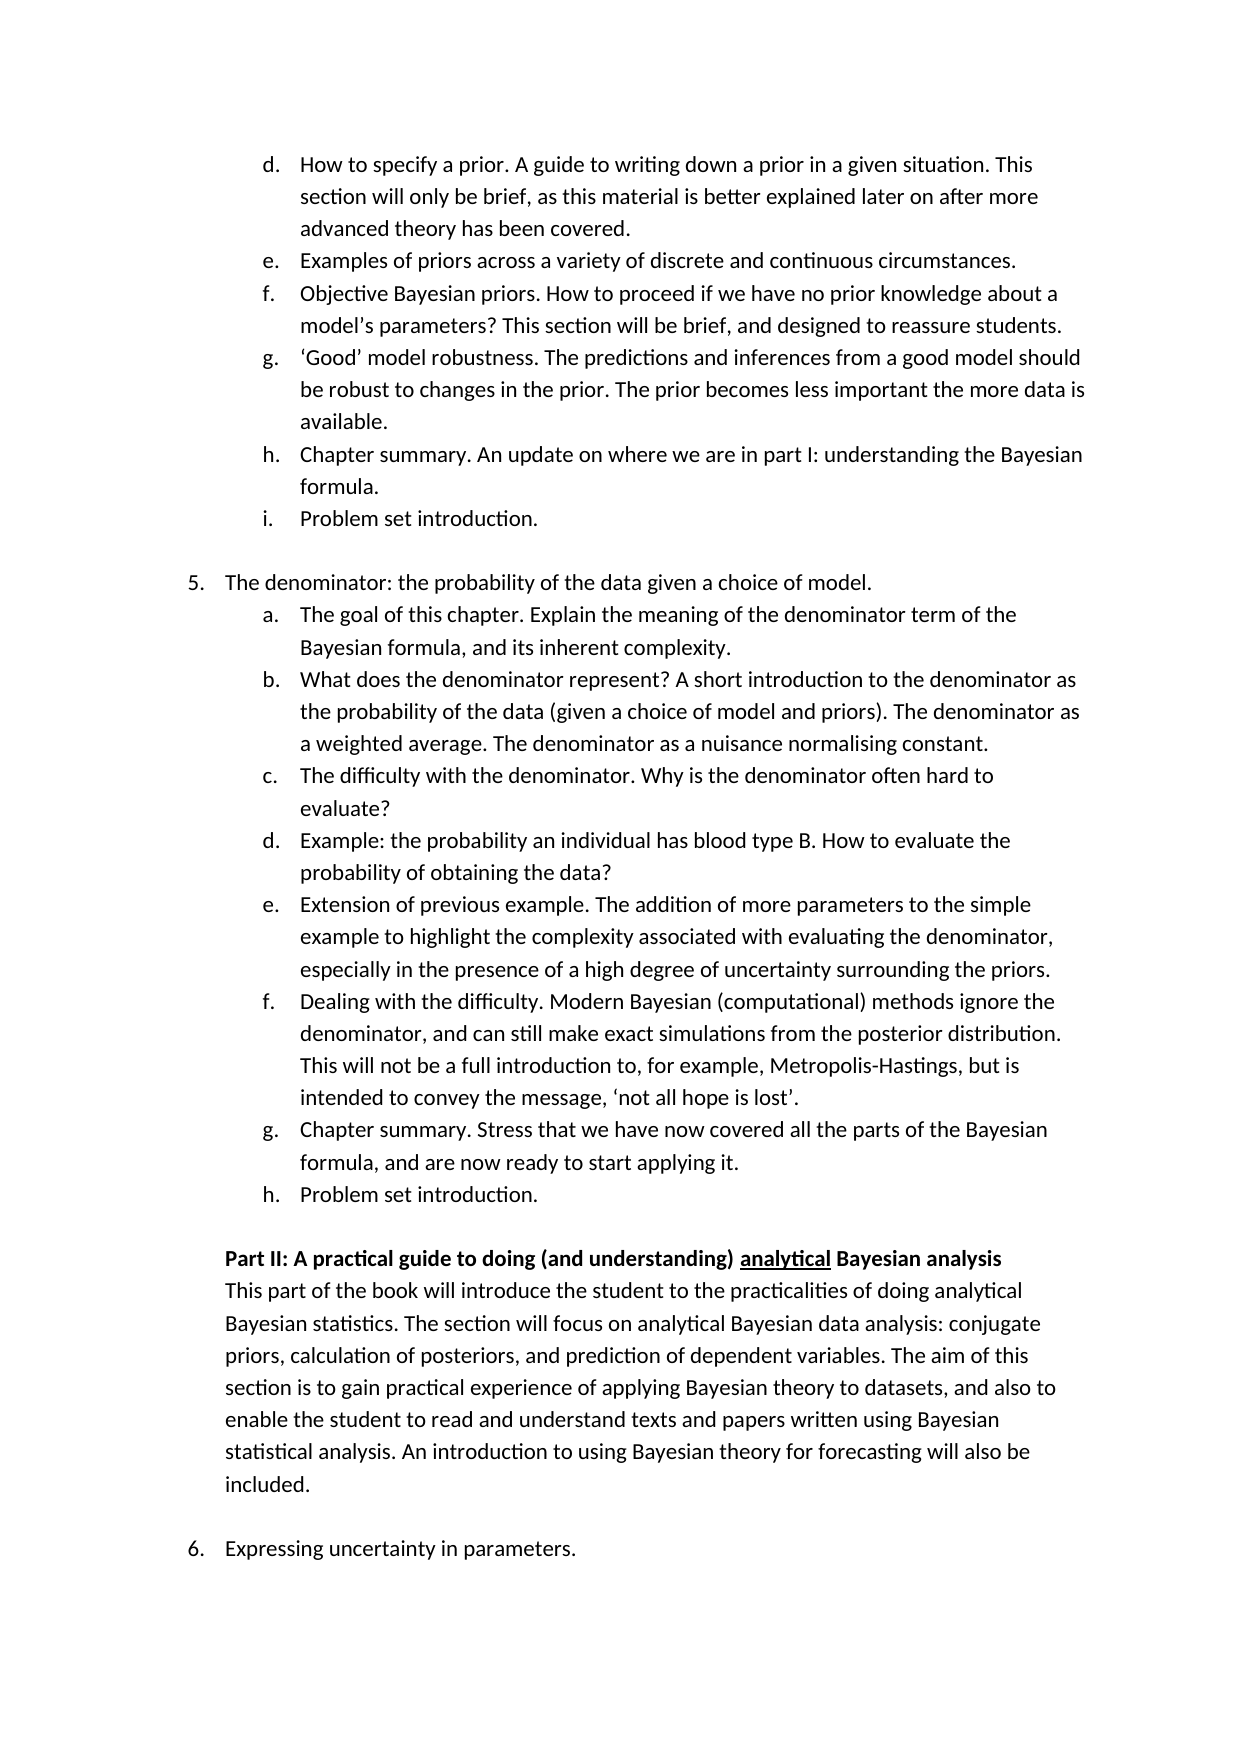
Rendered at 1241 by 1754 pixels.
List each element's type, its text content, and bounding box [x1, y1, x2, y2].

list Problem set introduction. [262, 504, 1090, 532]
list The denominator: the probability of the data given a choice of model. [187, 568, 1090, 596]
list This part of the book will introduce the student to the practicalities of doing analytical Bayesian statistics. The section will focus on analytical Bayesian data analysis: conjugate priors, calculation of posteriors, and prediction of dependent variables. The aim of this section is to gain practical experience of applying Bayesian theory to datasets, and also to enable the student to read and understand texts and papers written using Bayesian statistical analysis. An introduction to using Bayesian theory for forecasting will also be included. [225, 1277, 1090, 1498]
list What does the denominator represent? A short introduction to the denominator as the probability of the data (given a choice of model and priors). The denominator as a weighted average. The denominator as a nuisance normalising constant. [262, 665, 1090, 757]
list The difficulty with the denominator. Why is the denominator often hard to evaluate? [262, 762, 1090, 822]
list Problem set introduction. [262, 1180, 1090, 1208]
list Expressing uncertainty in parameters. [187, 1534, 1090, 1562]
list Extension of previous example. The addition of more parameters to the simple example to highlight the complexity associated with evaluating the denominator, especially in the presence of a high degree of uncertainty surrounding the priors. [262, 890, 1090, 983]
list How to specify a prior. A guide to writing down a prior in a given situation. This section will only be brief, as this material is better explained later on after more advanced theory has been covered. [262, 150, 1090, 242]
list Objective Bayesian priors. How to proceed if we have no prior knowledge about a model’s parameters? This section will be brief, and designed to reassure students. [262, 279, 1090, 339]
list Dealing with the difficulty. Modern Bayesian (computational) methods ignore the denominator, and can still make exact simulations from the posterior distribution. This will not be a full introduction to, for example, Metropolis-Hastings, but is intended to convey the message, ‘not all hope is lost’. [262, 987, 1090, 1111]
list ‘Good’ model robustness. The predictions and inferences from a good model should be robust to changes in the prior. The prior becomes less important the more data is available. [262, 343, 1090, 436]
list Example: the probability an individual has blood type B. How to evaluate the probability of obtaining the data? [262, 826, 1090, 886]
list Chapter summary. An update on where we are in part I: understanding the Bayesian formula. [262, 440, 1090, 500]
list Part II: A practical guide to doing (and understanding) analytical Bayesian analysis [225, 1244, 1090, 1272]
list Examples of priors across a variety of discrete and continuous circumstances. [262, 247, 1090, 274]
list Chapter summary. Stress that we have now covered all the parts of the Bayesian formula, and are now ready to start applying it. [262, 1116, 1090, 1176]
list The goal of this chapter. Explain the meaning of the denominator term of the Bayesian formula, and its inherent complexity. [262, 601, 1090, 661]
